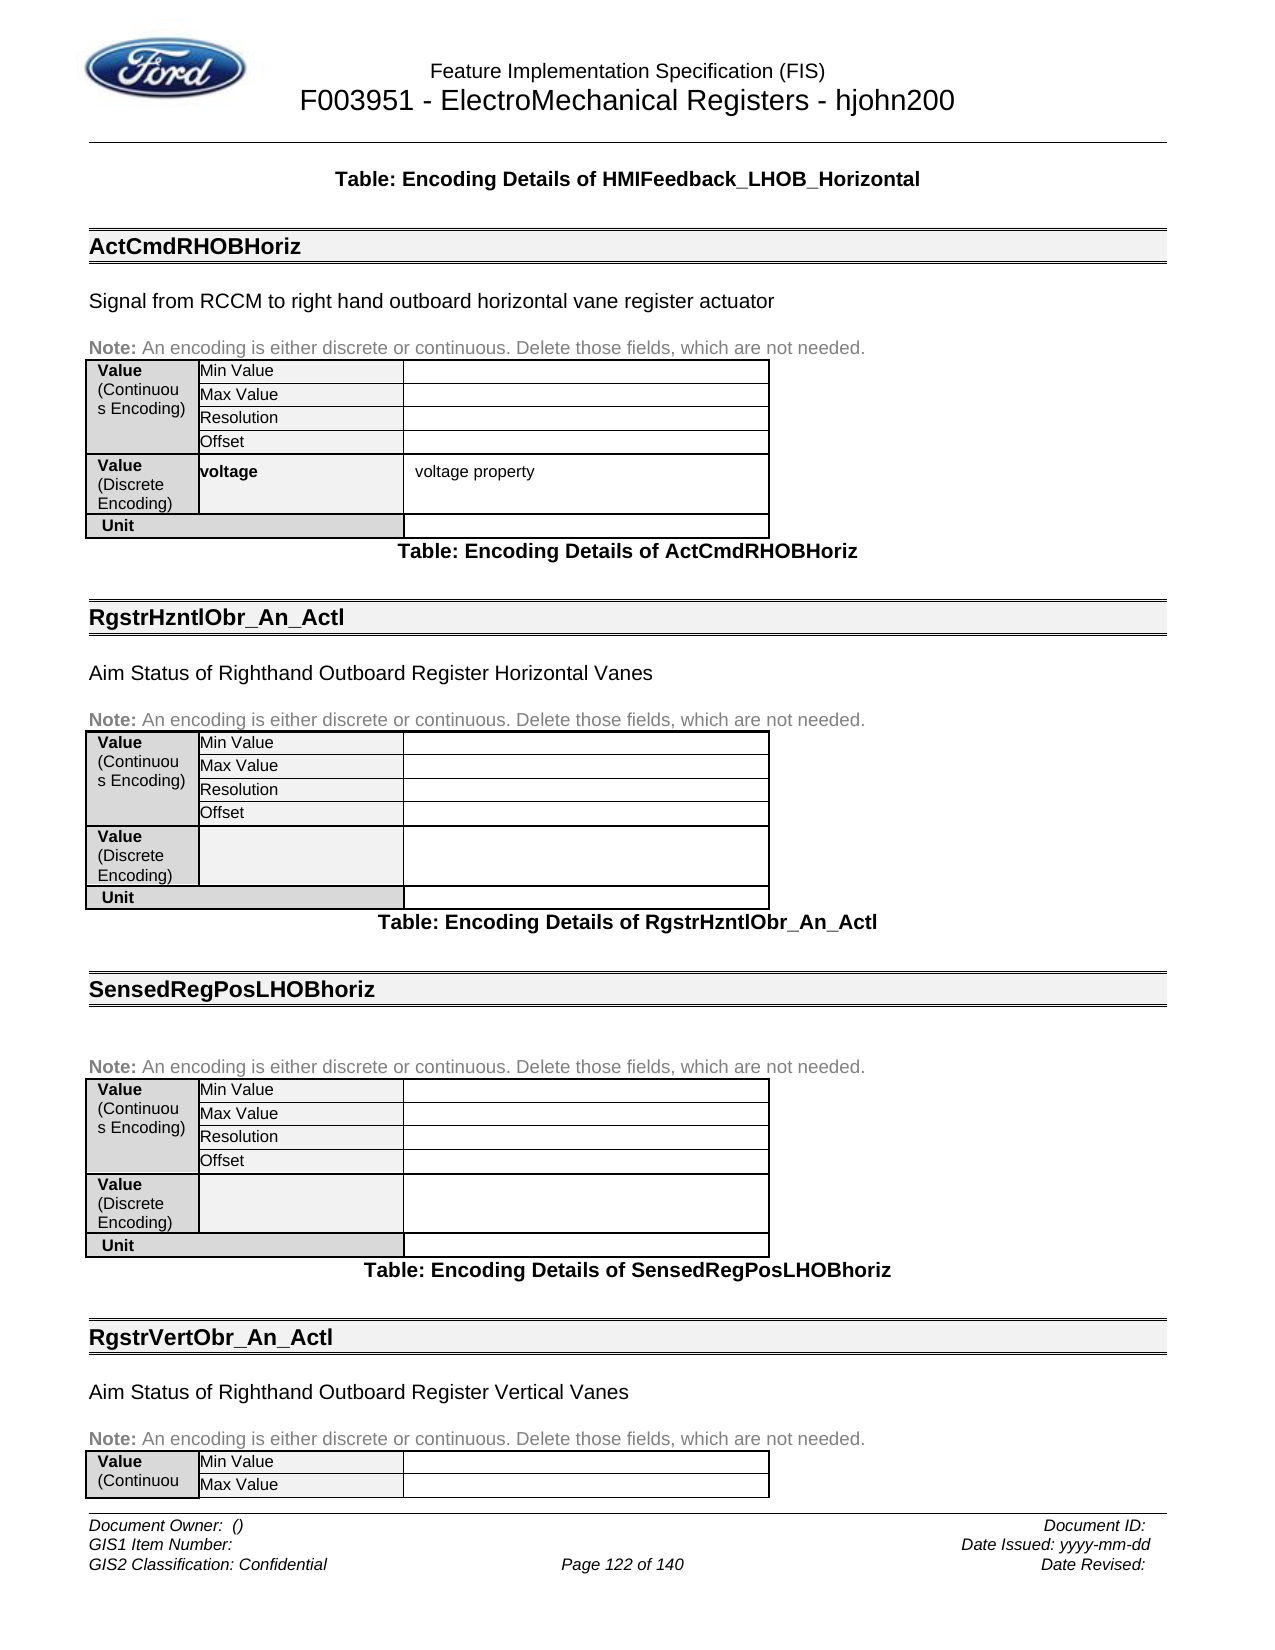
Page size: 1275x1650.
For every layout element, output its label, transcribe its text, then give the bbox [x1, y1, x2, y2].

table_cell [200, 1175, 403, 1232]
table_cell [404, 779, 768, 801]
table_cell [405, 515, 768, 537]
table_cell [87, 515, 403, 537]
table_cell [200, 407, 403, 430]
text SensedRegPosLHOBhoriz [89, 974, 1167, 1004]
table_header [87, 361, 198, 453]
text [89, 337, 1167, 359]
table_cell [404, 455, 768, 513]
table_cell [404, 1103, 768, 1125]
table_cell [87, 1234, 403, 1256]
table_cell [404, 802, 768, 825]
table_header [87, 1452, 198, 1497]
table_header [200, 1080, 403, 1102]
text Aim Status of Righthand Outboard Register Horizontal Vanes [89, 661, 1167, 685]
text Table: Encoding Details of ActCmdRHOBHoriz [89, 539, 1167, 563]
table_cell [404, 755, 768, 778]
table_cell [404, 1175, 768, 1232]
text RgstrVertObr_An_Actl [89, 1321, 1167, 1352]
text Note: An encoding is either discrete or continuous. Delete those fields, which are not needed. [89, 709, 1167, 730]
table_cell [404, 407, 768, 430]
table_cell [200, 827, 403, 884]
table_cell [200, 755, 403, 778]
text RgstrHzntlObr_An_Actl [89, 602, 1167, 633]
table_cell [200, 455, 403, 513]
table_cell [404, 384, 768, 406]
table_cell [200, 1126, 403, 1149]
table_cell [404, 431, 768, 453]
text Aim Status of Righthand Outboard Register Vertical Vanes [89, 1380, 1167, 1404]
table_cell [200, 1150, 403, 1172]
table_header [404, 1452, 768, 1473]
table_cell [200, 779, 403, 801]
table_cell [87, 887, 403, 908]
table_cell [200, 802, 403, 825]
text Note: An encoding is either discrete or continuous. Delete those fields, which are not needed. [89, 1056, 1167, 1078]
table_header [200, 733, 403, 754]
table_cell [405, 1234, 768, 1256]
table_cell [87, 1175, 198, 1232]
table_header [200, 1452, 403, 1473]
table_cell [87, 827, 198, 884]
picture [65, 18, 266, 119]
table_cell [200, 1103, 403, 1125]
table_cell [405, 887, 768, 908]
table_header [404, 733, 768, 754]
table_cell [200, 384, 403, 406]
text Table: Encoding Details of HMIFeedback_LHOB_Horizontal [89, 167, 1167, 191]
text Table: Encoding Details of RgstrHzntlObr_An_Actl [89, 910, 1167, 934]
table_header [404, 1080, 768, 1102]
text ActCmdRHOBHoriz [89, 231, 1167, 261]
text Table: Encoding Details of SensedRegPosLHOBhoriz [89, 1258, 1167, 1282]
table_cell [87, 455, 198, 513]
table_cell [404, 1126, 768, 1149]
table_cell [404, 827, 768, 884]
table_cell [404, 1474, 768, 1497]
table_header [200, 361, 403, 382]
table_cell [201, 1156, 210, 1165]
text Signal from RCCM to right hand outboard horizontal vane register actuator [89, 289, 1167, 313]
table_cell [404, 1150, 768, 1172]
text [89, 1428, 1167, 1449]
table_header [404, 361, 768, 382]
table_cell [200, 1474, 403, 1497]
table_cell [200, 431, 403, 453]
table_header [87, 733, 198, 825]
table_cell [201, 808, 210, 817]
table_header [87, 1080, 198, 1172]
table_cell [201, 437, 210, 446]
